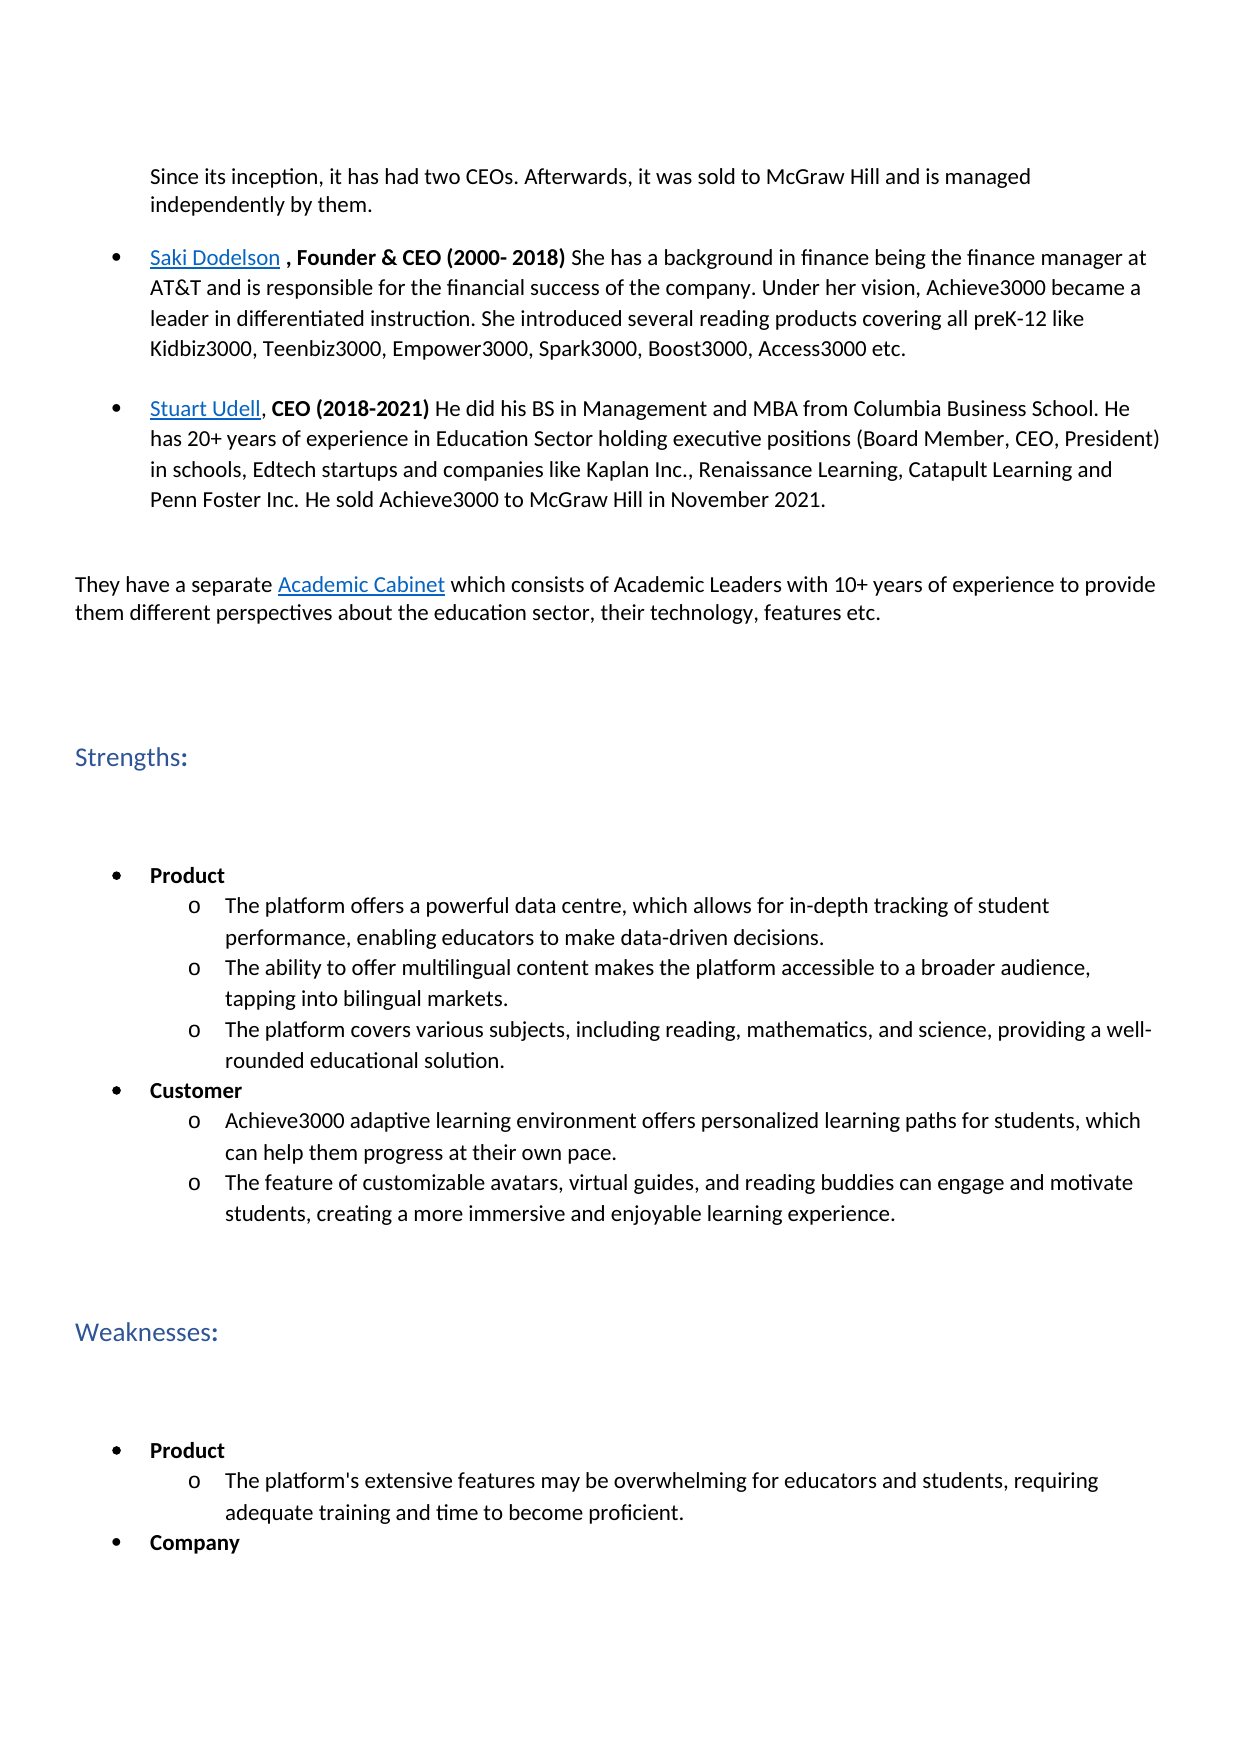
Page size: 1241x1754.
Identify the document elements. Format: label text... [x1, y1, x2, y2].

list Product [112, 1436, 1165, 1464]
list Company [112, 1528, 1165, 1556]
list Customer [112, 1076, 1165, 1104]
text Since its inception, it has had two CEOs. Afterwards, it was sold to McGraw Hill and is managed independently by them. [75, 134, 1165, 218]
list The feature of customizable avatars, virtual guides, and reading buddies can engage and motivate students, creating a more immersive and enjoyable learning experience. [187, 1168, 1165, 1288]
list Stuart Udell, CEO (2018-2021) He did his BS in Management and MBA from Columbia Business School. He has 20+ years of experience in Education Sector holding executive positions (Board Member, CEO, President) in schools, Edtech startups and companies like Kaplan Inc., Renaissance Learning, Catapult Learning and Penn Foster Inc. He sold Achieve3000 to McGraw Hill in November 2021. [112, 394, 1165, 543]
list The ability to offer multilingual content makes the platform accessible to a broader audience, tapping into bilingual markets. [187, 953, 1165, 1012]
text Strengths: [75, 740, 1165, 773]
list Product [112, 861, 1165, 889]
list The platform covers various subjects, including reading, mathematics, and science, providing a well-rounded educational solution. [187, 1015, 1165, 1074]
list The platform offers a powerful data centre, which allows for in-depth tracking of student performance, enabling educators to make data-driven decisions. [187, 892, 1165, 951]
list Achieve3000 adaptive learning environment offers personalized learning paths for students, which can help them progress at their own pace. [187, 1106, 1165, 1166]
text They have a separate Academic Cabinet which consists of Academic Leaders with 10+ years of experience to provide them different perspectives about the education sector, their technology, features etc. [75, 570, 1165, 654]
list Saki Dodelson , Founder & CEO (2000- 2018) She has a background in finance being the finance manager at AT&T and is responsible for the financial success of the company. Under her vision, Achieve3000 became a leader in differentiated instruction. She introduced several reading products covering all preK-12 like Kidbiz3000, Teenbiz3000, Empower3000, Spark3000, Boost3000, Access3000 etc. [112, 243, 1165, 392]
text Weaknesses: [75, 1315, 1165, 1348]
list The platform's extensive features may be overwhelming for educators and students, requiring adequate training and time to become proficient. [187, 1466, 1165, 1526]
